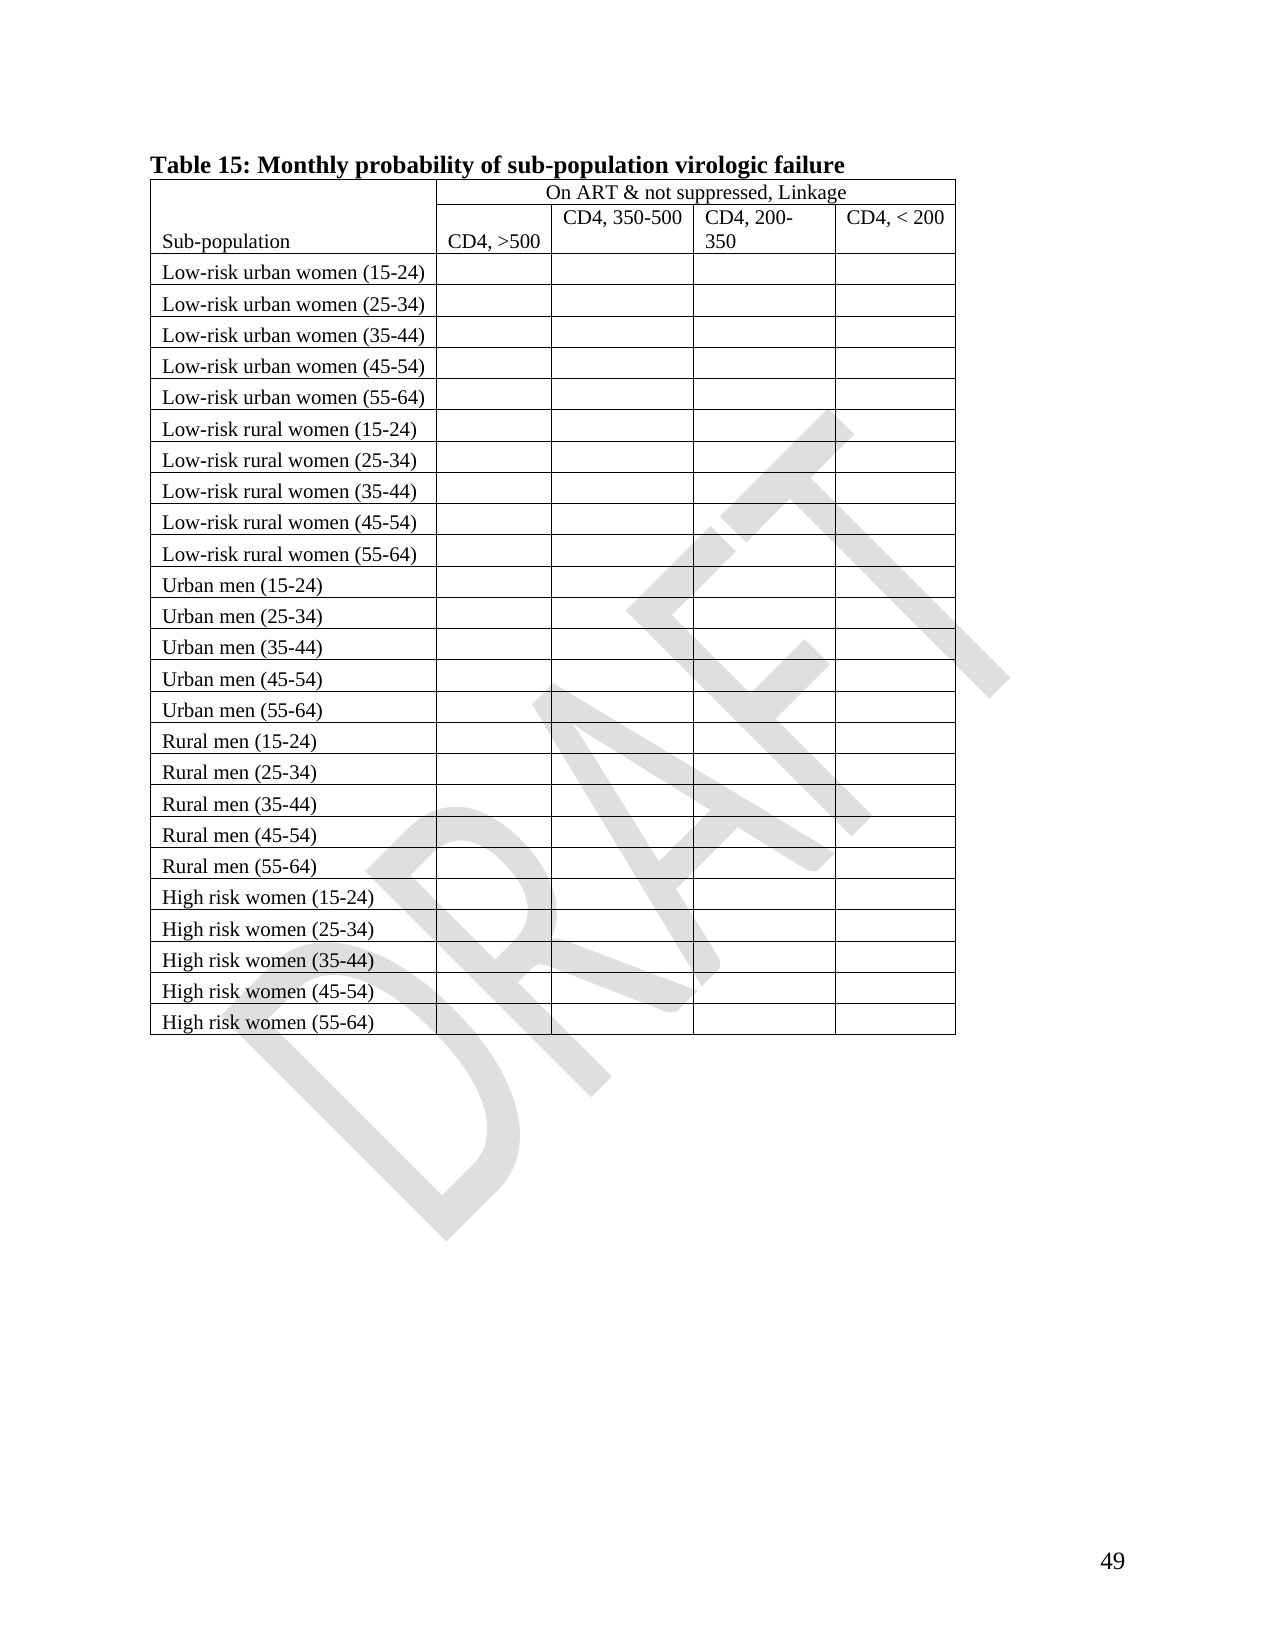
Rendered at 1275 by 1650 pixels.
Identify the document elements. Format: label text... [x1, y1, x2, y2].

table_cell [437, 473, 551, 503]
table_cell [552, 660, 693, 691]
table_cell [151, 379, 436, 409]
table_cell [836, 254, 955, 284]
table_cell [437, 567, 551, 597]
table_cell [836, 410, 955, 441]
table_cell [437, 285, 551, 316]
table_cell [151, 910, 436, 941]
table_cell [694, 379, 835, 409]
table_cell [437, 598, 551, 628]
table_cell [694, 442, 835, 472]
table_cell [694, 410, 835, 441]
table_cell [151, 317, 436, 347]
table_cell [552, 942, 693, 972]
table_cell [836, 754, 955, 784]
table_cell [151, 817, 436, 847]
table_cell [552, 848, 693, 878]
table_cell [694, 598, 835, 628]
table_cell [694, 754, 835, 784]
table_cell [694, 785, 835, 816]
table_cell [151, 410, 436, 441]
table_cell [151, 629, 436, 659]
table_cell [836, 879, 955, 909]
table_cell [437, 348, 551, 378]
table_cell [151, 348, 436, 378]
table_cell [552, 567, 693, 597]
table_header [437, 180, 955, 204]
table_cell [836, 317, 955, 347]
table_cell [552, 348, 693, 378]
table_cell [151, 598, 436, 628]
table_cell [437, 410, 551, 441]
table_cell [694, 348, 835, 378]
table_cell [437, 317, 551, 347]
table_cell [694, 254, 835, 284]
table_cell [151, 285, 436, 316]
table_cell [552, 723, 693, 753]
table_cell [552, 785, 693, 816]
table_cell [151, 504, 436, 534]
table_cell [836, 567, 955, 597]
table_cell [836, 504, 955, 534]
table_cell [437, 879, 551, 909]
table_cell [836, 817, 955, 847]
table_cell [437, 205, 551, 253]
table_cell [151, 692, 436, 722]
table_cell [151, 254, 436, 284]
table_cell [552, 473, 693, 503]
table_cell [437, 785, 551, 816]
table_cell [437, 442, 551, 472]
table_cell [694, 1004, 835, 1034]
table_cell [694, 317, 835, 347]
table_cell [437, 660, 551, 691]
text Table 15: Monthly probability of sub-population virologic failure [150, 150, 1125, 179]
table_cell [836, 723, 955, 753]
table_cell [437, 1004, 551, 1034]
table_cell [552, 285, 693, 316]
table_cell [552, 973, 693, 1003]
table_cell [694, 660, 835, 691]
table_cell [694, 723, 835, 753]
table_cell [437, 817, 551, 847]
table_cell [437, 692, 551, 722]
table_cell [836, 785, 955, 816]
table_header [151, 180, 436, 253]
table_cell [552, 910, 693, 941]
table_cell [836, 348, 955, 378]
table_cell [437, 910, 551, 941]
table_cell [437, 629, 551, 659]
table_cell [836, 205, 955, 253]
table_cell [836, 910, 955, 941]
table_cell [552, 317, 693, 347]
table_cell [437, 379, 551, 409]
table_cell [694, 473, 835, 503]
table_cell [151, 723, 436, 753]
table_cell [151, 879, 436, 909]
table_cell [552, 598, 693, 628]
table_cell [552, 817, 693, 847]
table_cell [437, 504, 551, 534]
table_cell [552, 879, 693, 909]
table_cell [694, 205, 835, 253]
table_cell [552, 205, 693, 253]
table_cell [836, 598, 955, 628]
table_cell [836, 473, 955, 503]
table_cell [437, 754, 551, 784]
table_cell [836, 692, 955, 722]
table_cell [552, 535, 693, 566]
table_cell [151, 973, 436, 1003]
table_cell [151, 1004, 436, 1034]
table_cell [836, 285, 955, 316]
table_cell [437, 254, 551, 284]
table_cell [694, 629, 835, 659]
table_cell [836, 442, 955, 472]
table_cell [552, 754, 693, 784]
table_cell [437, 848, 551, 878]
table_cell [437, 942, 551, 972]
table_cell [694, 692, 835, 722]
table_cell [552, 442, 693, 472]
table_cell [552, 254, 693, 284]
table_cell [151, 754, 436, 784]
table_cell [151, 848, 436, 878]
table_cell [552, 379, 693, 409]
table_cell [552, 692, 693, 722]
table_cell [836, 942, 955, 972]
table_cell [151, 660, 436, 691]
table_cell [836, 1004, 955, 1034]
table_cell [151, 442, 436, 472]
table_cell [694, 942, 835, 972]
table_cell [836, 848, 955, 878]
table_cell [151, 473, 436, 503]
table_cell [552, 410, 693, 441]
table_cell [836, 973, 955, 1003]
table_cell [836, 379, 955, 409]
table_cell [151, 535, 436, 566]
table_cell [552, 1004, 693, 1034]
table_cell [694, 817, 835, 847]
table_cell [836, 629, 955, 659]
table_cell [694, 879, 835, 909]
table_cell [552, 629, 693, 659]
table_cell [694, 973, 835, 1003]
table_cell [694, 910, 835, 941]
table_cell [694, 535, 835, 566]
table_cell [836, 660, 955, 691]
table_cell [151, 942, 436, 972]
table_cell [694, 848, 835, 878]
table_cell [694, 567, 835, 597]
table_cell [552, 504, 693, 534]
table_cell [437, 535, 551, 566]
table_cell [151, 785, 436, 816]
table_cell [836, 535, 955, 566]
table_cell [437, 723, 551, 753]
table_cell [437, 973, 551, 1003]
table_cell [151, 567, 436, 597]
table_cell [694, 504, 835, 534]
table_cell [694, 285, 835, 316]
